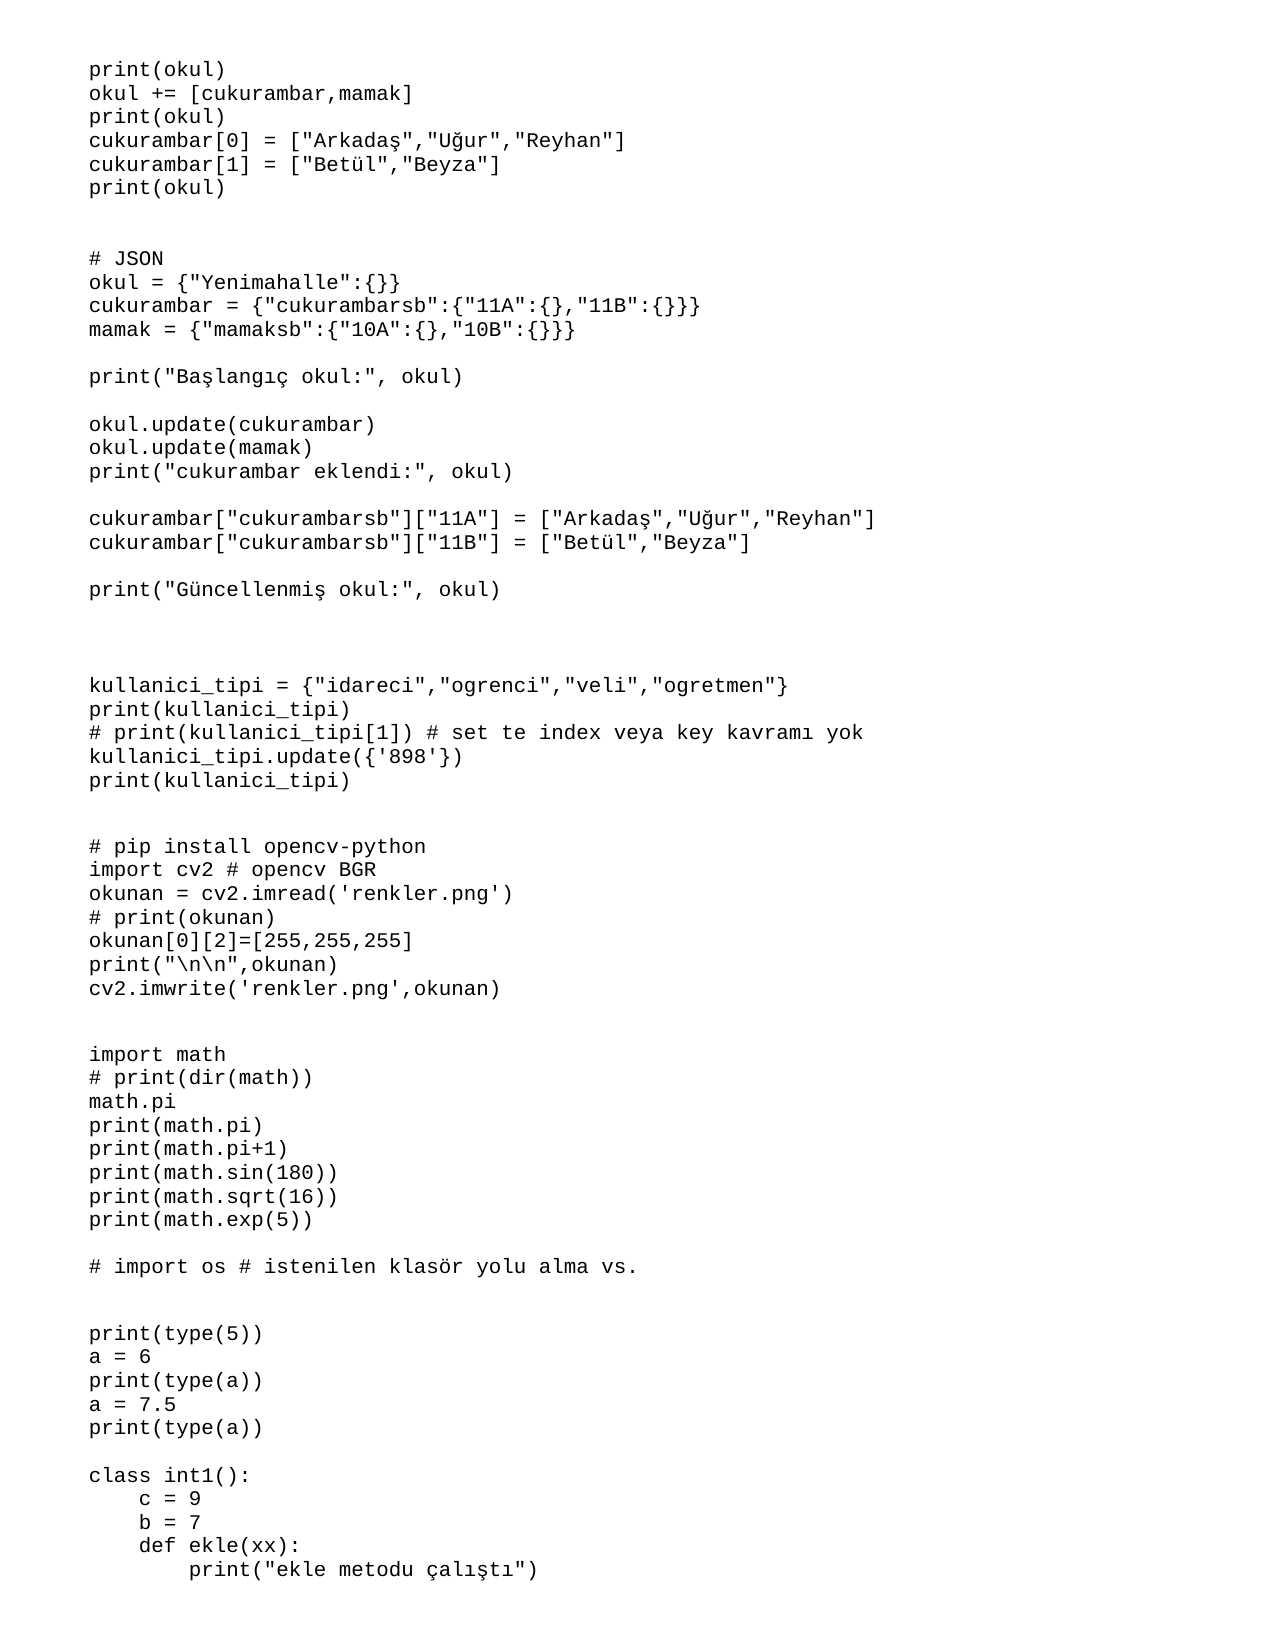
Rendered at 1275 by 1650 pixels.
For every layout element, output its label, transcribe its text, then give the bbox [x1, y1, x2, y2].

text print("cukurambar eklendi:", okul) [89, 461, 1216, 485]
text print(okul) [89, 106, 1216, 130]
text # import os # istenilen klasör yolu alma vs. [89, 1257, 1216, 1280]
text def ekle(xx): [89, 1536, 1216, 1559]
text print(kullanici_tipi) [89, 769, 1216, 793]
text print("Başlangıç okul:", okul) [89, 366, 1216, 390]
text import math [89, 1044, 1216, 1067]
text cukurambar["cukurambarsb"]["11A"] = ["Arkadaş","Uğur","Reyhan"] [89, 508, 1216, 532]
text print(math.sqrt(16)) [89, 1186, 1216, 1209]
text # print(kullanici_tipi[1]) # set te index veya key kavramı yok [89, 722, 1216, 746]
text print(type(a)) [89, 1417, 1216, 1441]
text math.pi [89, 1091, 1216, 1115]
text okunan[0][2]=[255,255,255] [89, 930, 1216, 954]
text print(math.pi+1) [89, 1138, 1216, 1162]
text okunan = cv2.imread('renkler.png') [89, 883, 1216, 907]
text print(okul) [89, 59, 1216, 83]
text # JSON [89, 248, 1216, 272]
text cukurambar[0] = ["Arkadaş","Uğur","Reyhan"] [89, 130, 1216, 154]
text print(math.pi) [89, 1115, 1216, 1138]
text print(type(5)) [89, 1323, 1216, 1346]
text print(type(a)) [89, 1370, 1216, 1394]
text kullanici_tipi = {"idareci","ogrenci","veli","ogretmen"} [89, 675, 1216, 699]
text cv2.imwrite('renkler.png',okunan) [89, 978, 1216, 1001]
text okul += [cukurambar,mamak] [89, 83, 1216, 106]
text print(kullanici_tipi) [89, 699, 1216, 722]
text cukurambar = {"cukurambarsb":{"11A":{},"11B":{}}} [89, 296, 1216, 319]
text print(math.sin(180)) [89, 1162, 1216, 1186]
text cukurambar[1] = ["Betül","Beyza"] [89, 154, 1216, 177]
text mamak = {"mamaksb":{"10A":{},"10B":{}}} [89, 319, 1216, 343]
text a = 6 [89, 1346, 1216, 1370]
text print("ekle metodu çalıştı") [89, 1559, 1216, 1583]
text kullanici_tipi.update({'898'}) [89, 746, 1216, 769]
text okul.update(mamak) [89, 437, 1216, 461]
text # print(dir(math)) [89, 1067, 1216, 1091]
text c = 9 [89, 1488, 1216, 1512]
text a = 7.5 [89, 1394, 1216, 1417]
text print("Güncellenmiş okul:", okul) [89, 579, 1216, 603]
text print(math.exp(5)) [89, 1209, 1216, 1233]
text print(okul) [89, 177, 1216, 201]
text print("\n\n",okunan) [89, 954, 1216, 978]
text cukurambar["cukurambarsb"]["11B"] = ["Betül","Beyza"] [89, 532, 1216, 556]
text b = 7 [89, 1512, 1216, 1536]
text okul = {"Yenimahalle":{}} [89, 272, 1216, 296]
text # pip install opencv-python [89, 836, 1216, 859]
text import cv2 # opencv BGR [89, 859, 1216, 883]
text okul.update(cukurambar) [89, 414, 1216, 437]
text class int1(): [89, 1464, 1216, 1488]
text # print(okunan) [89, 907, 1216, 930]
